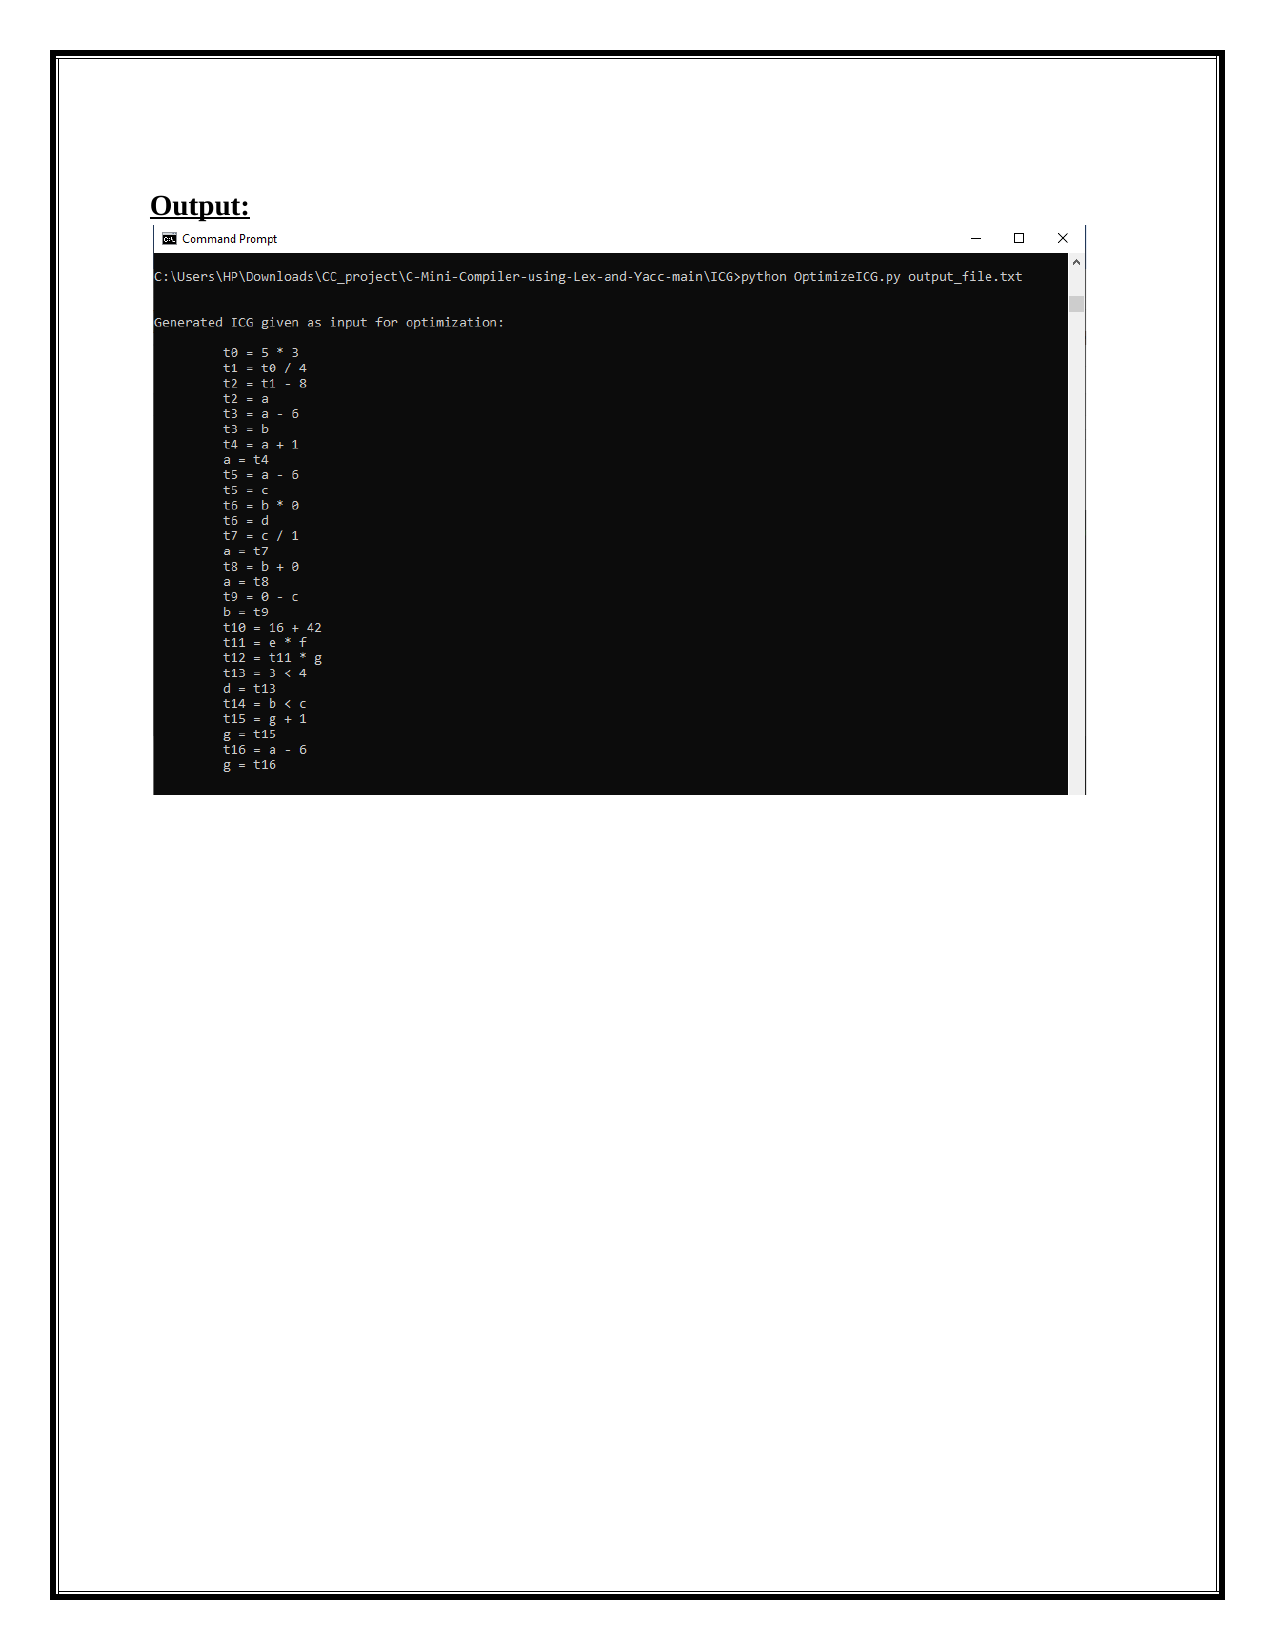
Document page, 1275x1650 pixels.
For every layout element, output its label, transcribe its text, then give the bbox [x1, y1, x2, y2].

text Output: [149, 188, 478, 221]
picture [153, 225, 1087, 795]
